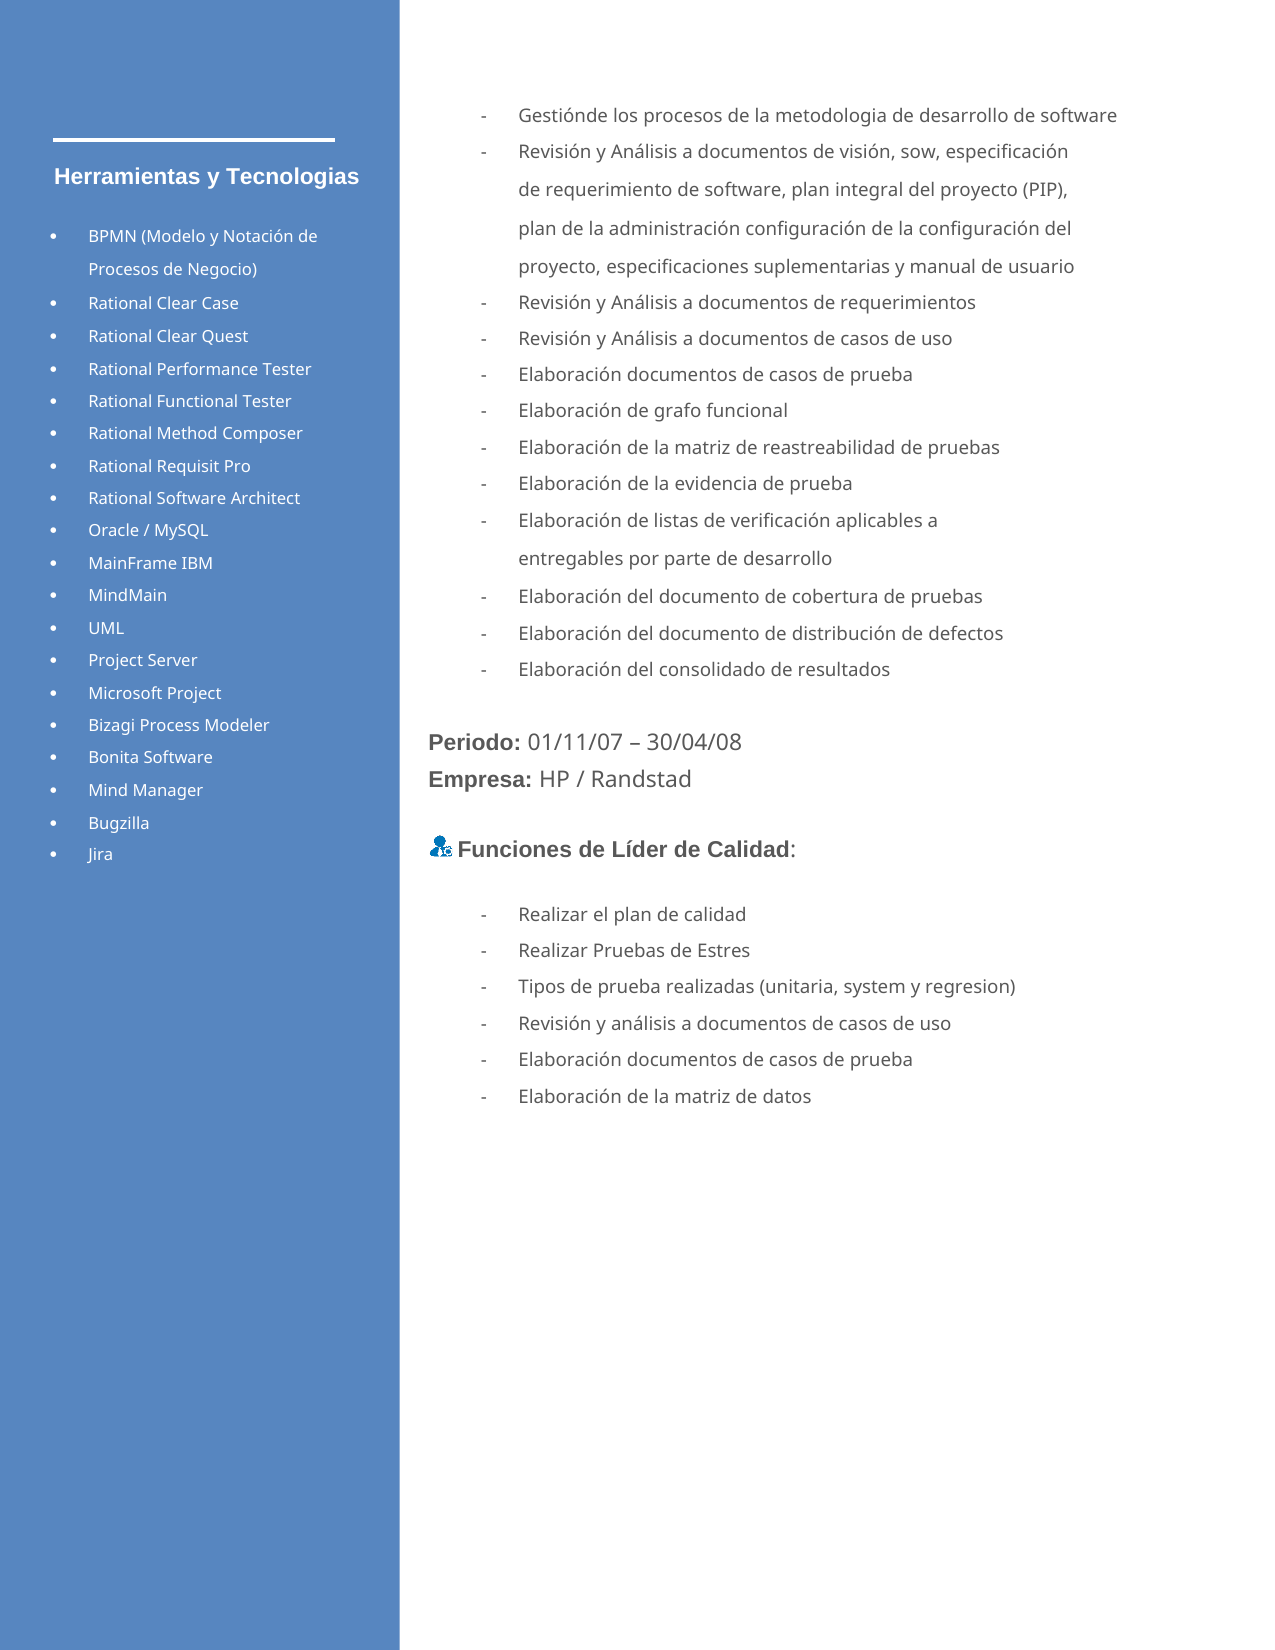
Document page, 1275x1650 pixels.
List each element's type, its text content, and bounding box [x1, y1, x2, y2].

list Mind Manager [50, 778, 381, 801]
list Rational Requisit Pro [50, 454, 381, 477]
list UML [50, 616, 381, 639]
list Elaboración del documento de distribución de defectos [481, 620, 1244, 645]
list Elaboración documentos de casos de prueba [481, 1047, 1244, 1072]
subtitle Herramientas y Tecnologias [54, 163, 381, 189]
text Empresa: HP / Randstad [428, 763, 1244, 794]
list Realizar Pruebas de Estres [481, 937, 1244, 963]
list Oracle / MySQL [50, 519, 381, 542]
list Microsoft Project [50, 682, 381, 704]
list Elaboración documentos de casos de prueba [481, 361, 1244, 387]
list Bizagi Process Modeler [50, 714, 381, 737]
list Bugzilla [50, 811, 381, 834]
list Elaboración del consolidado de resultados [481, 656, 1244, 682]
list Elaboración de la matriz de datos [481, 1083, 1244, 1108]
list Rational Clear Quest [50, 324, 381, 347]
subtitle Funciones de Líder de Calidad: [430, 832, 1244, 864]
list Gestiónde los procesos de la metodologia de desarrollo de software [481, 102, 1244, 128]
list Rational Performance Tester [50, 357, 381, 380]
picture [429, 834, 453, 857]
list Rational Functional Tester [50, 389, 381, 412]
list Bonita Software [50, 746, 381, 769]
list Elaboración de la matriz de reastreabilidad de pruebas [481, 434, 1244, 459]
list Revisión y Análisis a documentos de casos de uso [481, 325, 1244, 351]
list MindMain [50, 584, 381, 607]
list Project Server [50, 649, 381, 671]
list BPMN (Modelo y Notación de Procesos de Negocio) [50, 224, 381, 280]
list Rational Clear Case [50, 292, 381, 315]
list Elaboración del documento de cobertura de pruebas [481, 583, 1244, 609]
list Elaboración de grafo funcional [481, 398, 1244, 423]
list Elaboración de la evidencia de prueba [481, 470, 1244, 496]
list Rational Software Architect [50, 487, 381, 509]
list Revisión y Análisis a documentos de requerimientos [481, 292, 1244, 314]
list Elaboración de listas de verificación aplicables a entregables por parte de desarrollo [481, 507, 1024, 571]
list Rational Method Composer [50, 422, 381, 444]
list Tipos de prueba realizadas (unitaria, system y regresion) [481, 974, 1244, 999]
list Jira [50, 843, 381, 866]
list Revisión y Análisis a documentos de visión, sow, especificación de requerimiento de software, plan integral del proyecto (PIP), [481, 138, 1075, 202]
text plan de la administración configuración de la configuración del proyecto, especificaciones suplementarias y manual de usuario [518, 215, 1120, 279]
list Revisión y análisis a documentos de casos de uso [481, 1010, 1244, 1036]
list MainFrame IBM [50, 551, 381, 574]
list Realizar el plan de calidad [481, 901, 1244, 927]
text Periodo: 01/11/07 – 30/04/08 [428, 726, 1244, 757]
